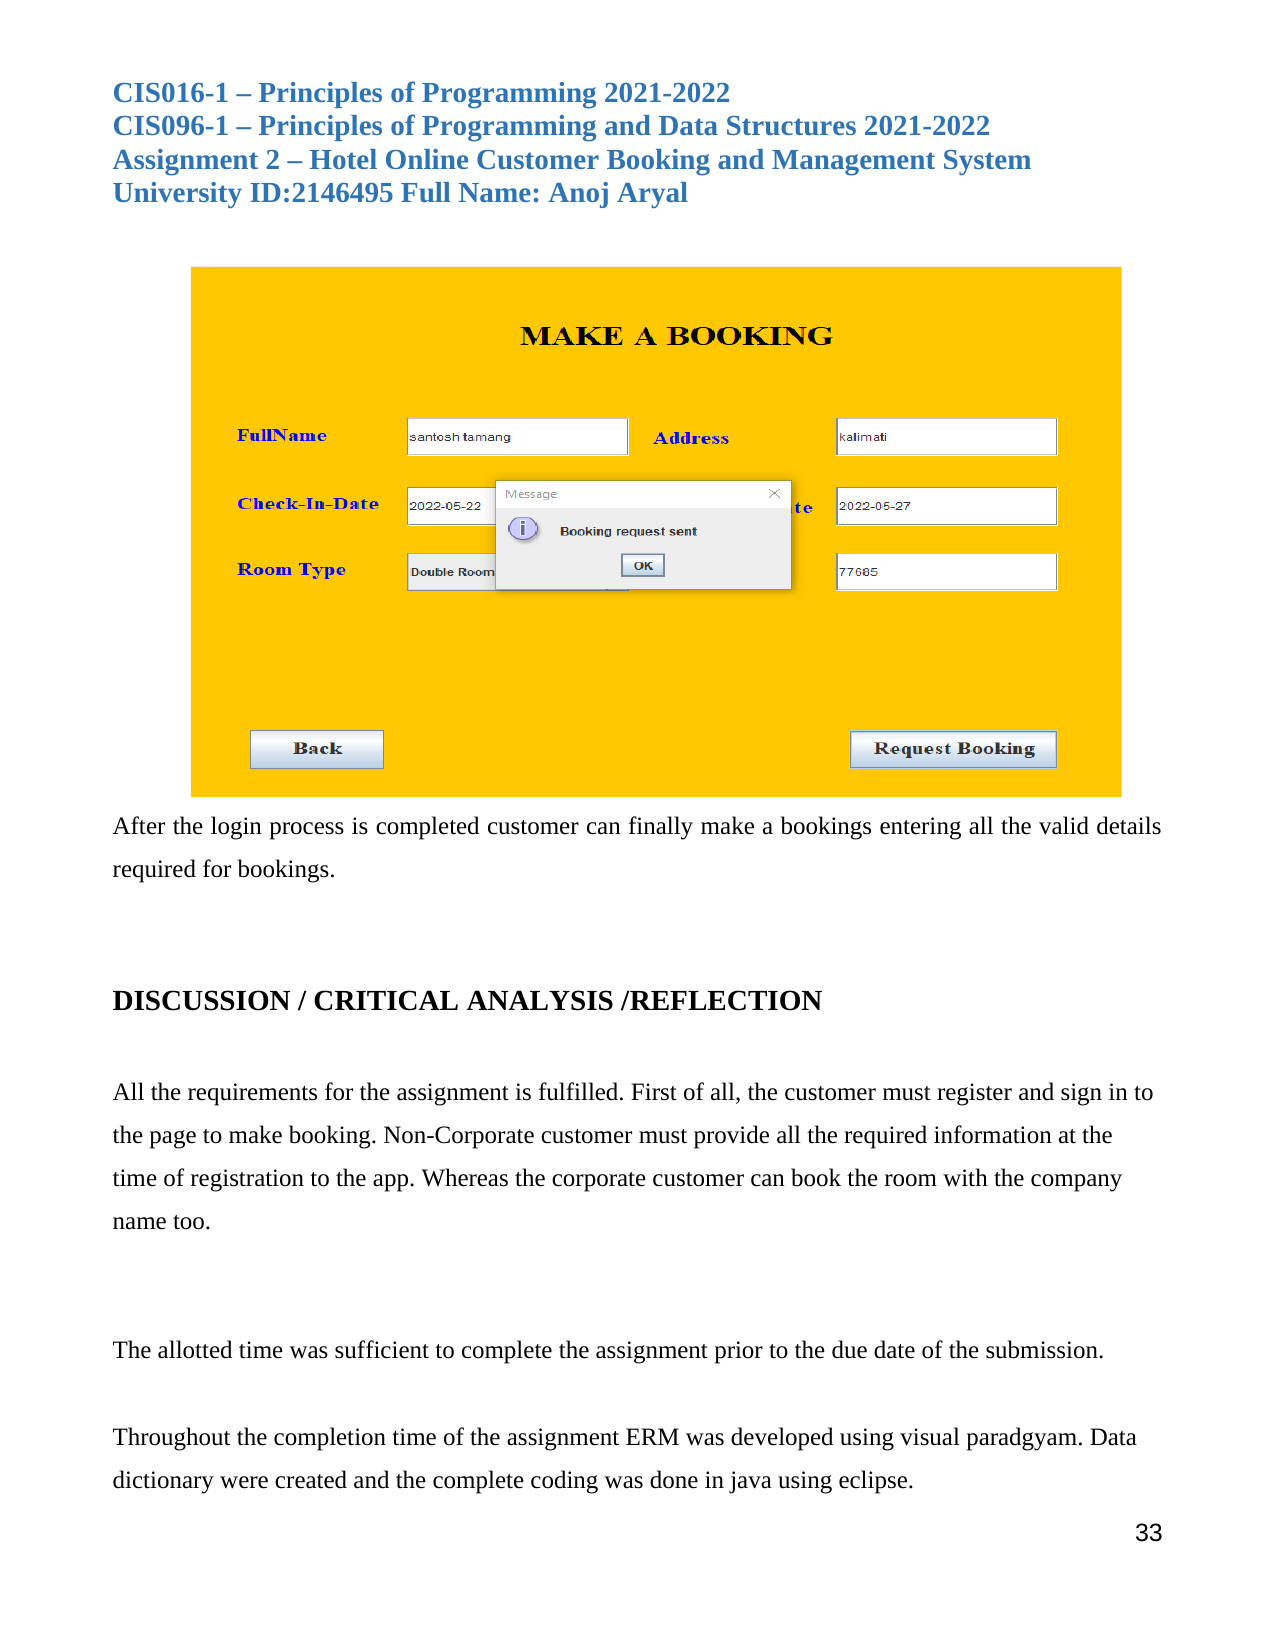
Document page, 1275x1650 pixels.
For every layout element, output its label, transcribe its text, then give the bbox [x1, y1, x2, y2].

picture [190, 266, 1122, 797]
subtitle DISCUSSION / CRITICAL ANALYSIS /REFLECTION [112, 983, 1162, 1017]
text The allotted time was sufficient to complete the assignment prior to the due date of the submission. [112, 1335, 1162, 1364]
text Throughout the completion time of the assignment ERM was developed using visual paradgyam. Data dictionary were created and the complete coding was done in java using eclipse. [112, 1422, 1162, 1493]
text All the requirements for the assignment is fulfilled. First of all, the customer must register and sign in to the page to make booking. Non-Corporate customer must provide all the required information at the time of registration to the app. Whereas the corporate customer can book the room with the company name too. [112, 1077, 1162, 1235]
text After the login process is completed customer can finally make a bookings entering all the valid details required for bookings. [112, 811, 1162, 883]
